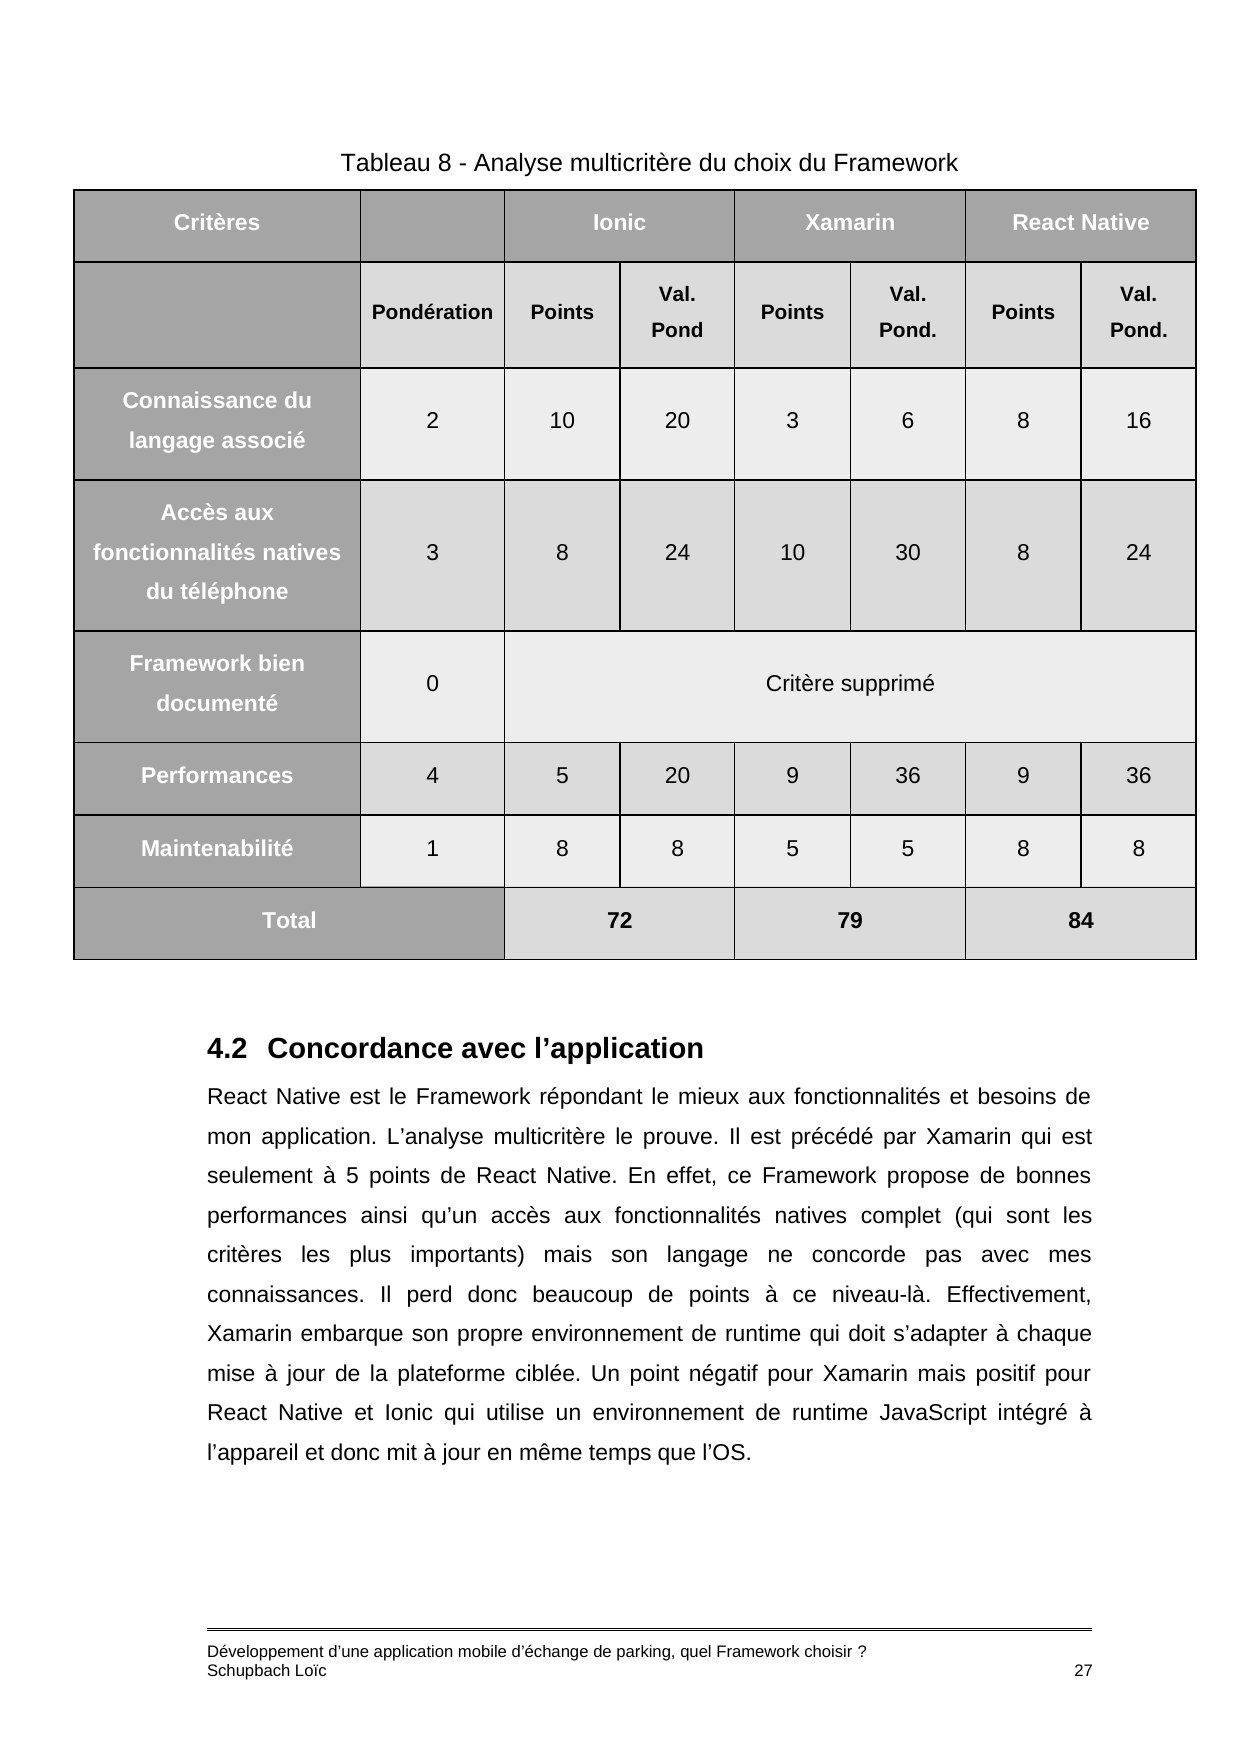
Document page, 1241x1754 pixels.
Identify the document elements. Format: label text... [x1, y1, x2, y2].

table_cell 9 [966, 743, 1080, 814]
table_cell 24 [1082, 481, 1195, 630]
table_cell 84 [966, 888, 1195, 959]
table_cell Val. Pond. [851, 263, 965, 367]
table_cell 79 [735, 888, 965, 959]
table_cell Points [966, 263, 1080, 367]
table_cell 1 [361, 816, 504, 886]
table_cell Accès aux fonctionnalités natives du téléphone [75, 481, 360, 630]
text Tableau 8 - Analyse multicritère du choix du Framework [207, 148, 1092, 176]
table_cell Framework bien documenté [75, 632, 360, 742]
table_cell [75, 263, 360, 367]
table_cell Pondération [361, 263, 504, 367]
table_cell 36 [851, 743, 965, 814]
table_cell 16 [1082, 369, 1195, 479]
table_cell Val. Pond. [1082, 263, 1195, 367]
table_cell Performances [75, 743, 360, 814]
table_cell 24 [621, 481, 734, 630]
table_cell 36 [1082, 743, 1195, 814]
table_cell Points [505, 263, 619, 367]
table_cell 5 [851, 816, 965, 886]
table_cell 10 [735, 481, 850, 630]
table_cell Critère supprimé [505, 632, 1195, 742]
table_cell Connaissance du langage associé [75, 369, 360, 479]
table_cell 2 [361, 369, 504, 479]
table_cell 8 [966, 816, 1080, 886]
table_cell 8 [966, 481, 1080, 630]
text React Native est le Framework répondant le mieux aux fonctionnalités et besoins de mon application. L’analyse multicritère le prouve. Il est précédé par Xamarin qui est seulement à 5 points de React Native. En effet, ce Framework propose de bonnes performances ainsi qu’un accès aux fonctionnalités natives complet (qui sont les critères les plus importants) mais son langage ne concorde pas avec mes connaissances. Il perd donc beaucoup de points à ce niveau-là. Effectivement, Xamarin embarque son propre environnement de runtime qui doit s’adapter à chaque mise à jour de la plateforme ciblée. Un point négatif pour Xamarin mais positif pour React Native et Ionic qui utilise un environnement de runtime JavaScript intégré à l’appareil et donc mit à jour en même temps que l’OS. [207, 1083, 1092, 1465]
table_cell 4 [361, 743, 504, 814]
table_cell 9 [735, 743, 850, 814]
table_cell 10 [505, 369, 619, 479]
table_cell 8 [621, 816, 734, 886]
table_cell 20 [621, 369, 734, 479]
table_cell 5 [505, 743, 619, 814]
table_cell 20 [621, 743, 734, 814]
table_header [361, 191, 504, 261]
table_cell 72 [505, 888, 734, 959]
subtitle Concordance avec l’application [207, 1031, 1092, 1064]
table_cell Total [75, 888, 504, 959]
table_header React Native [966, 191, 1195, 261]
table_cell 8 [966, 369, 1080, 479]
table_cell 3 [735, 369, 850, 479]
table_cell 8 [1082, 816, 1195, 886]
table_cell 8 [505, 481, 619, 630]
table_cell Points [735, 263, 850, 367]
table_cell 3 [361, 481, 504, 630]
table_cell Val. Pond [621, 263, 734, 367]
table_cell 0 [361, 632, 504, 742]
table_header Critères [75, 191, 360, 261]
table_cell 30 [851, 481, 965, 630]
table_cell 6 [851, 369, 965, 479]
table_header Ionic [505, 191, 734, 261]
table_cell Maintenabilité [75, 816, 360, 886]
table_cell 8 [505, 816, 619, 886]
table_cell 5 [735, 816, 850, 886]
table_header Xamarin [735, 191, 965, 261]
